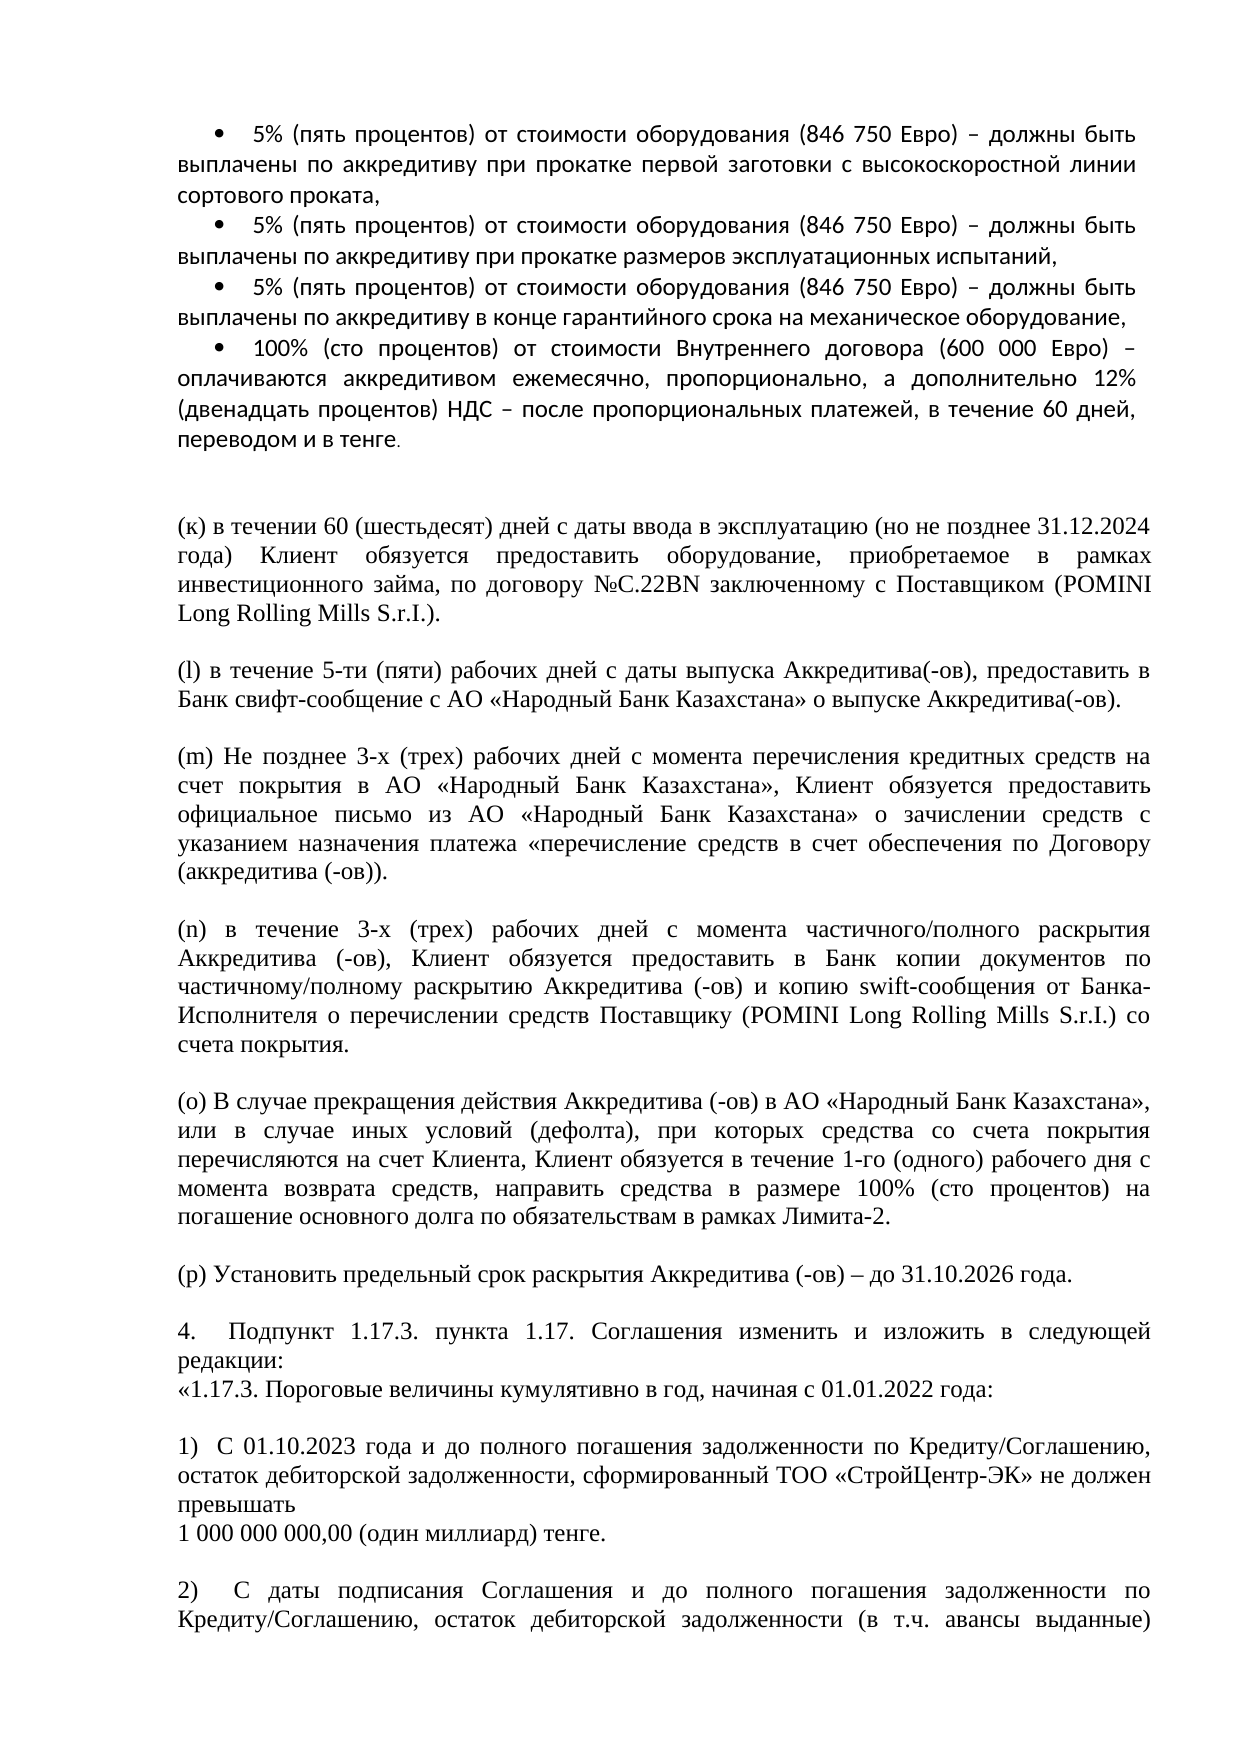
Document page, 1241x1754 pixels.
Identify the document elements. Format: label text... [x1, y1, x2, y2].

text 4. Подпункт 1.17.3. пункта 1.17. Соглашения изменить и изложить в следующей редакции: [177, 1316, 1152, 1374]
list 5% (пять процентов) от стоимости оборудования (846 750 Евро) – должны быть выплачены по аккредитиву при прокатке размеров эксплуатационных испытаний, [177, 210, 1137, 271]
text «1.17.3. Пороговые величины кумулятивно в год, начиная с 01.01.2022 года: [177, 1374, 1152, 1403]
text (m) Не позднее 3-х (трех) рабочих дней с момента перечисления кредитных средств на счет покрытия в АО «Народный Банк Казахстана», Клиент обязуется предоставить официальное письмо из АО «Народный Банк Казахстана» о зачислении средств с указанием назначения платежа «перечисление средств в счет обеспечения по Договору (аккредитива (-ов)). [177, 741, 1152, 885]
list 100% (сто процентов) от стоимости Внутреннего договора (600 000 Евро) – оплачиваются аккредитивом ежемесячно, пропорционально, а дополнительно 12% (двенадцать процентов) НДС – после пропорциональных платежей, в течение 60 дней, переводом и в тенге. [177, 332, 1137, 454]
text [177, 1575, 1152, 1633]
text 1) С 01.10.2023 года и до полного погашения задолженности по Кредиту/Соглашению, остаток дебиторской задолженности, сформированный ТОО «СтройЦентр-ЭК» не должен превышать 1 000 000 000,00 (один миллиард) тенге. [177, 1431, 1152, 1546]
text (р) Установить предельный срок раскрытия Аккредитива (-ов) – до 31.10.2026 года. [177, 1259, 1152, 1288]
list 5% (пять процентов) от стоимости оборудования (846 750 Евро) – должны быть выплачены по аккредитиву при прокатке первой заготовки с высокоскоростной линии сортового проката, [177, 118, 1137, 210]
text (к) в течении 60 (шестьдесят) дней с даты ввода в эксплуатацию (но не позднее 31.12.2024 года) Клиент обязуется предоставить оборудование, приобретаемое в рамках инвестиционного займа, по договору №С.22BN заключенному с Поставщиком (POMINI Long Rolling Mills S.r.I.). [177, 511, 1152, 626]
text (n) в течение 3-х (трех) рабочих дней с момента частичного/полного раскрытия Аккредитива (-ов), Клиент обязуется предоставить в Банк копии документов по частичному/полному раскрытию Аккредитива (-ов) и копию swift-сообщения от Банка-Исполнителя о перечислении средств Поставщику (POMINI Long Rolling Mills S.r.I.) со счета покрытия. [177, 914, 1152, 1058]
text (о) В случае прекращения действия Аккредитива (-ов) в АО «Народный Банк Казахстана», или в случае иных условий (дефолта), при которых средства со счета покрытия перечисляются на счет Клиента, Клиент обязуется в течение 1-го (одного) рабочего дня с момента возврата средств, направить средства в размере 100% (сто процентов) на погашение основного долга по обязательствам в рамках Лимита-2. [177, 1086, 1152, 1230]
list 5% (пять процентов) от стоимости оборудования (846 750 Евро) – должны быть выплачены по аккредитиву в конце гарантийного срока на механическое оборудование, [177, 271, 1137, 332]
text (l) в течение 5-ти (пяти) рабочих дней с даты выпуска Аккредитива(-ов), предоставить в Банк свифт-сообщение с АО «Народный Банк Казахстана» о выпуске Аккредитива(-ов). [177, 655, 1152, 713]
